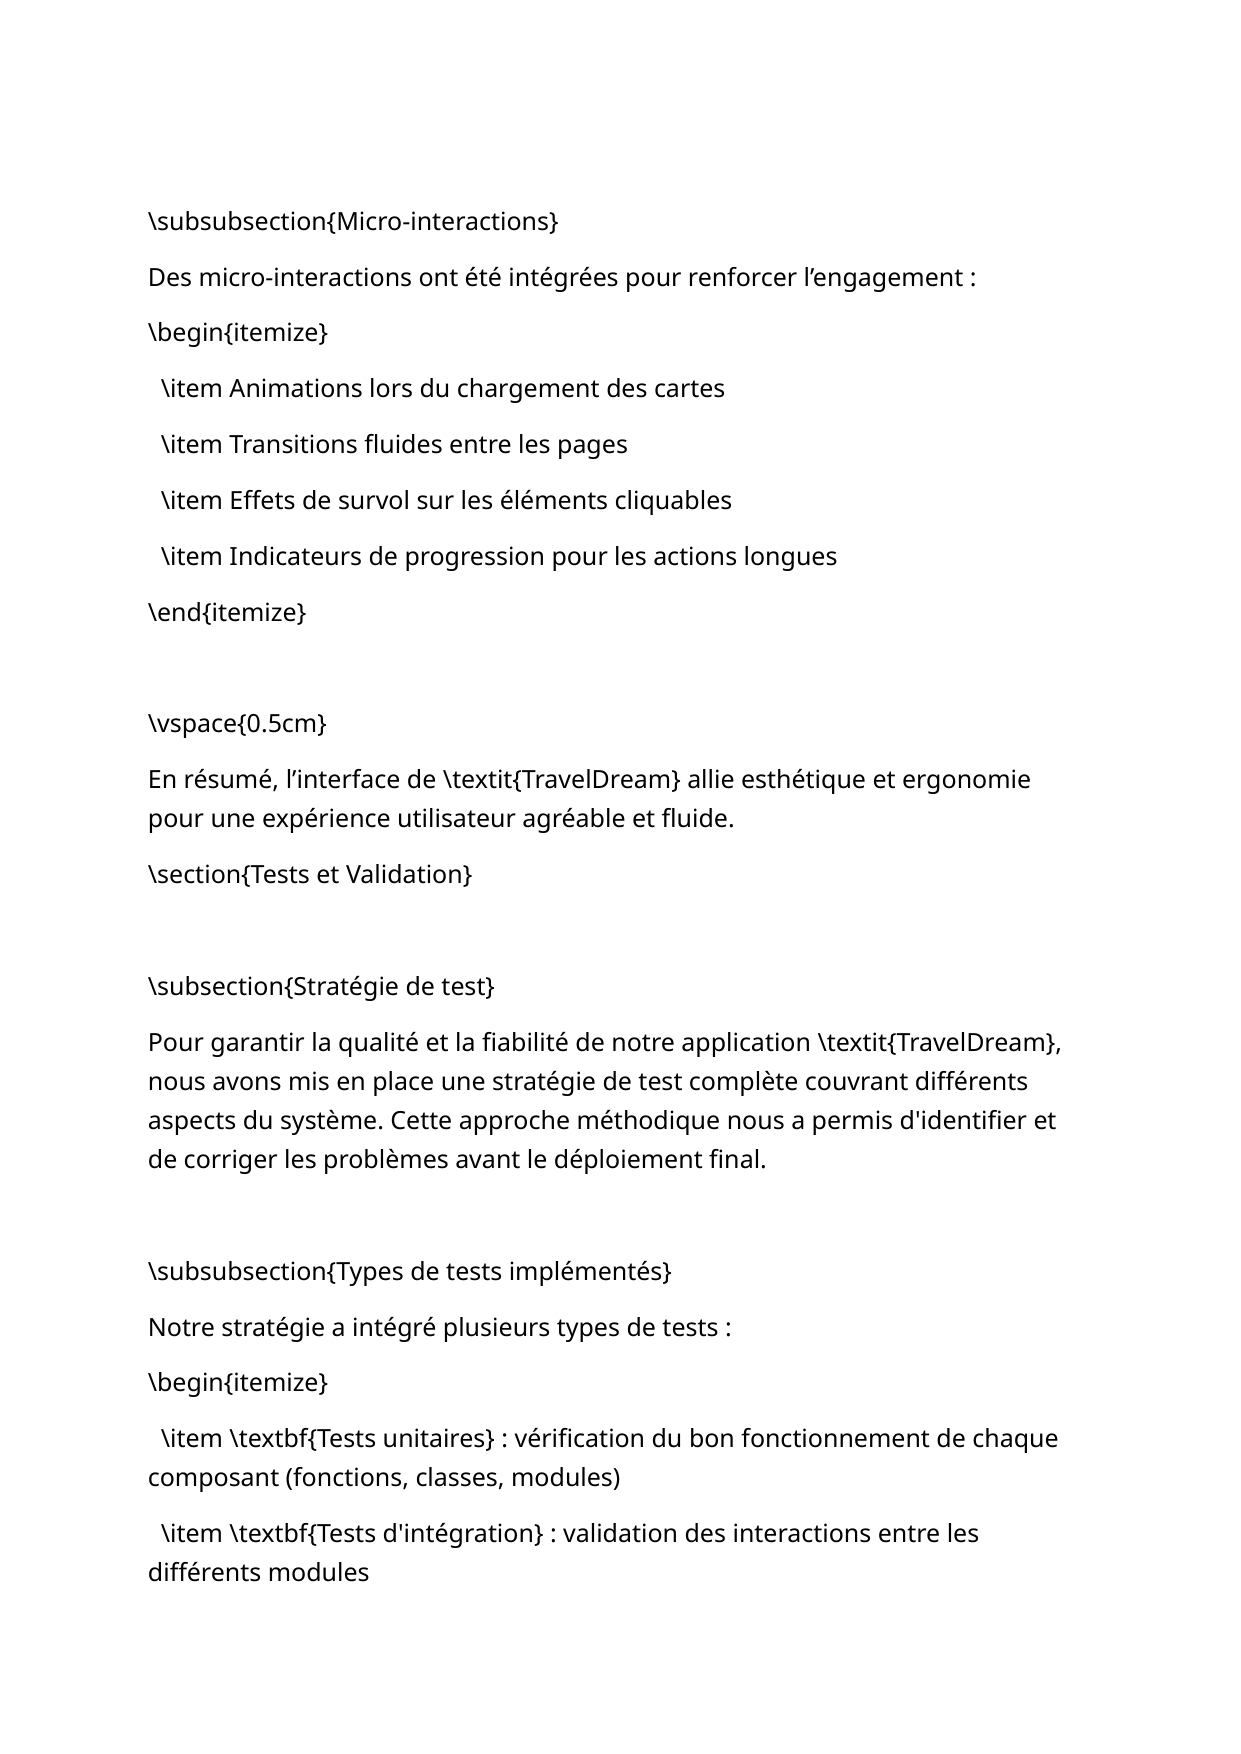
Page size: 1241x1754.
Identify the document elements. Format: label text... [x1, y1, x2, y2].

text Pour garantir la qualité et la fiabilité de notre application \textit{TravelDream}, nous avons mis en place une stratégie de test complète couvrant différents aspects du système. Cette approche méthodique nous a permis d'identifier et de corriger les problèmes avant le déploiement final. [148, 1024, 1093, 1176]
text \item Effets de survol sur les éléments cliquables [148, 483, 1093, 517]
text \subsection{Stratégie de test} [148, 968, 1093, 1002]
text \item \textbf{Tests d'intégration} : validation des interactions entre les différents modules [148, 1516, 1093, 1589]
text \subsubsection{Micro-interactions} [148, 203, 1093, 237]
text Notre stratégie a intégré plusieurs types de tests : [148, 1309, 1093, 1343]
text \end{itemize} [148, 594, 1093, 628]
text \begin{itemize} [148, 1365, 1093, 1399]
text Des micro-interactions ont été intégrées pour renforcer l’engagement : [148, 259, 1093, 293]
text \item Transitions fluides entre les pages [148, 427, 1093, 461]
text \vspace{0.5cm} [148, 706, 1093, 740]
text \section{Tests et Validation} [148, 857, 1093, 891]
text En résumé, l’interface de \textit{TravelDream} allie esthétique et ergonomie pour une expérience utilisateur agréable et fluide. [148, 762, 1093, 835]
text \item Animations lors du chargement des cartes [148, 371, 1093, 405]
text \begin{itemize} [148, 315, 1093, 349]
text \item Indicateurs de progression pour les actions longues [148, 538, 1093, 572]
text \item \textbf{Tests unitaires} : vérification du bon fonctionnement de chaque composant (fonctions, classes, modules) [148, 1421, 1093, 1494]
text \subsubsection{Types de tests implémentés} [148, 1253, 1093, 1287]
